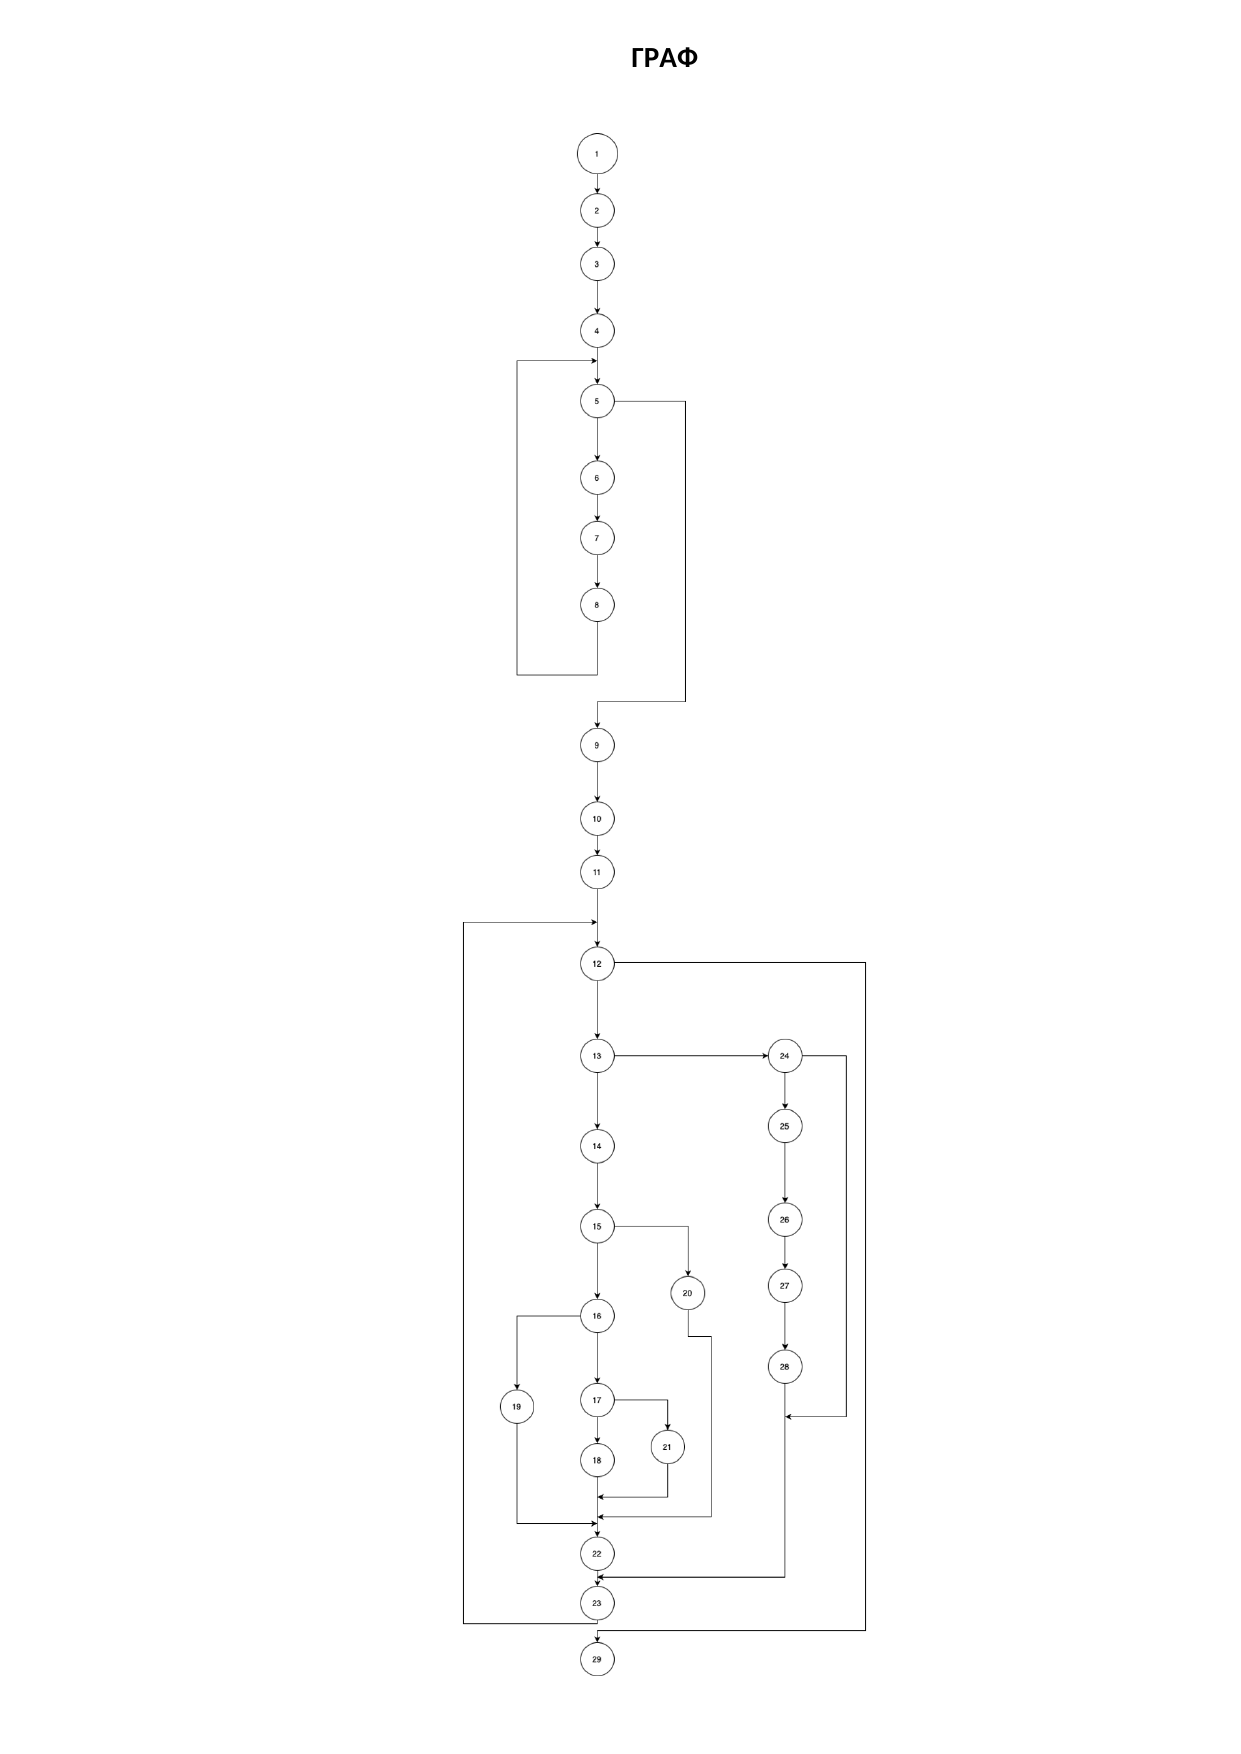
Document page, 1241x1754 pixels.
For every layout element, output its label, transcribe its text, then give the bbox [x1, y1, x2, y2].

picture [458, 133, 871, 1676]
text ГРАФ [177, 39, 1152, 75]
